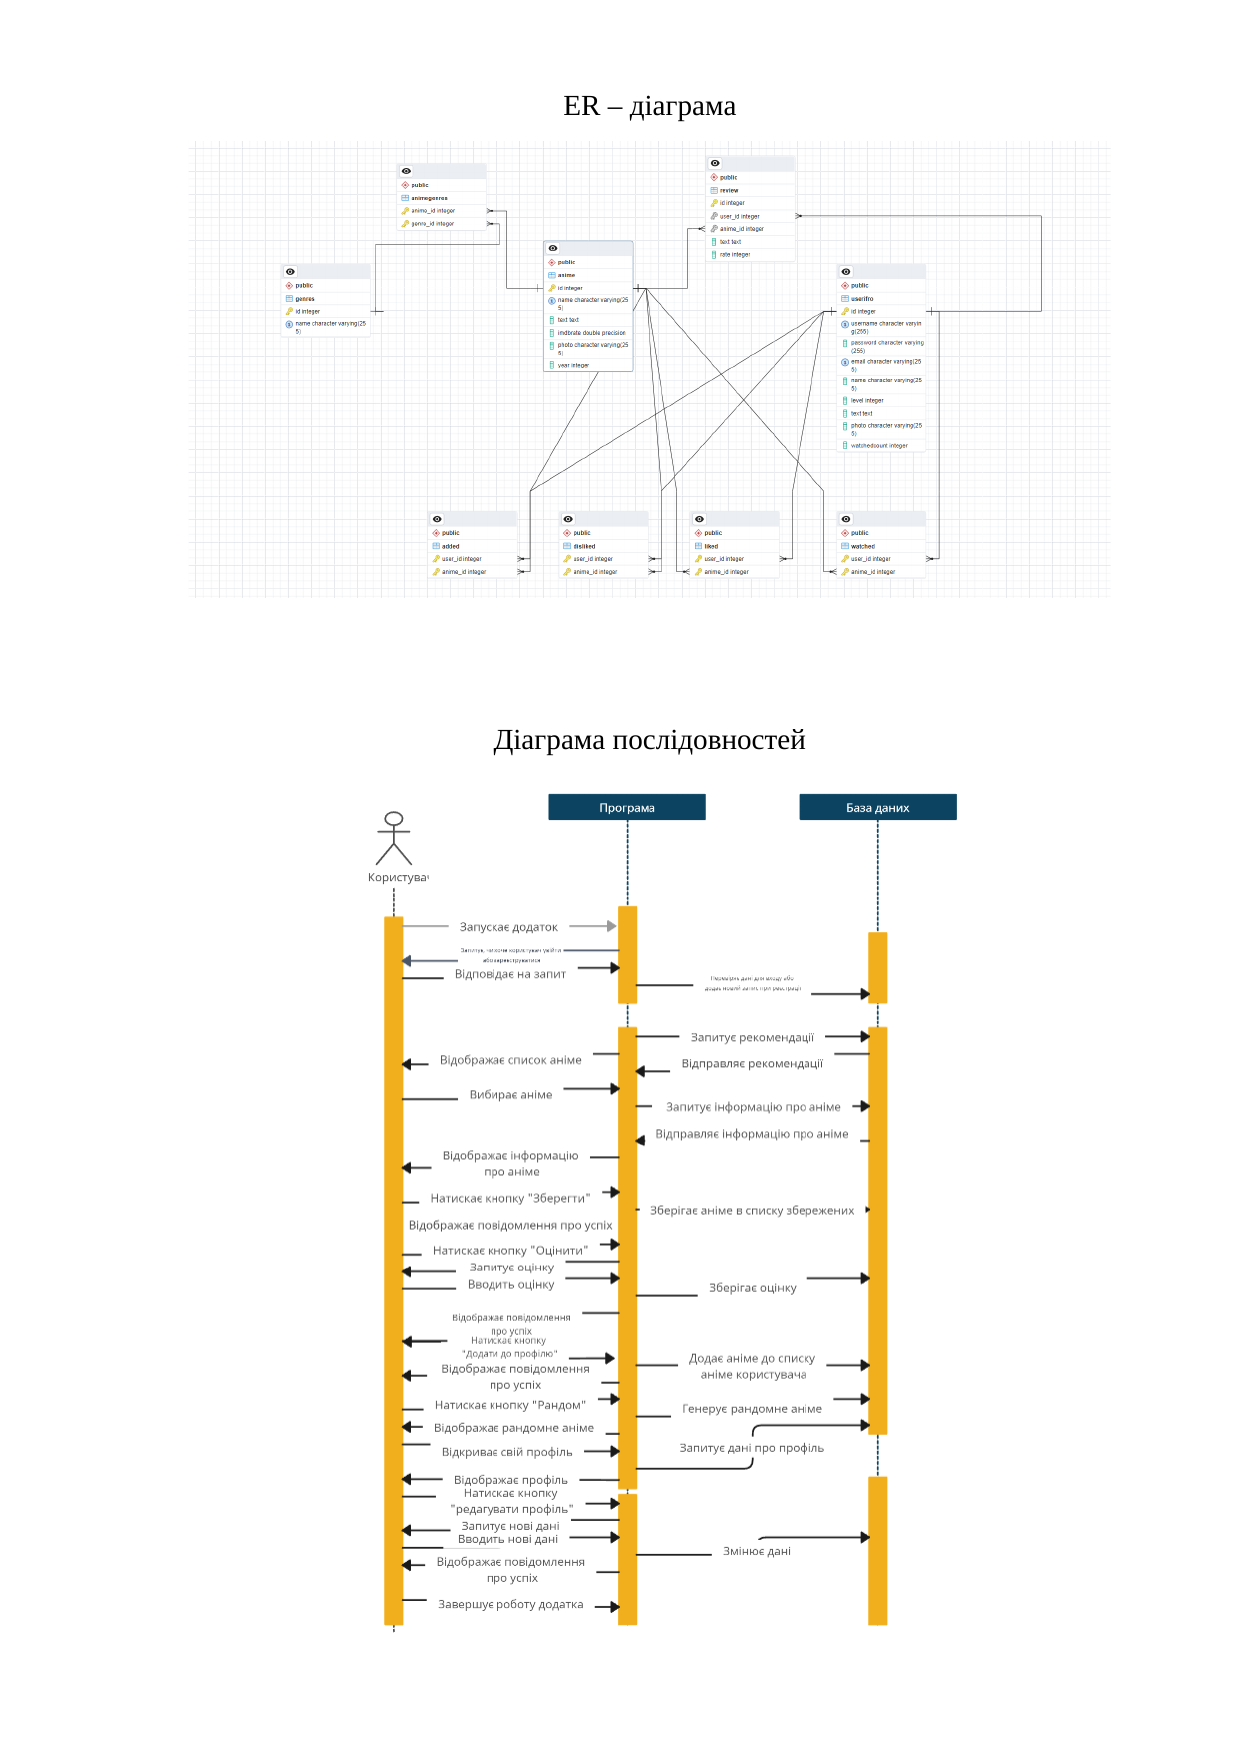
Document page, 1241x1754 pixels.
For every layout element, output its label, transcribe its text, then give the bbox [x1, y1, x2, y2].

picture [188, 141, 1111, 598]
picture [338, 775, 961, 1639]
text Діаграма послідовностей [148, 722, 1152, 756]
text ER – діаграма [148, 88, 1152, 122]
